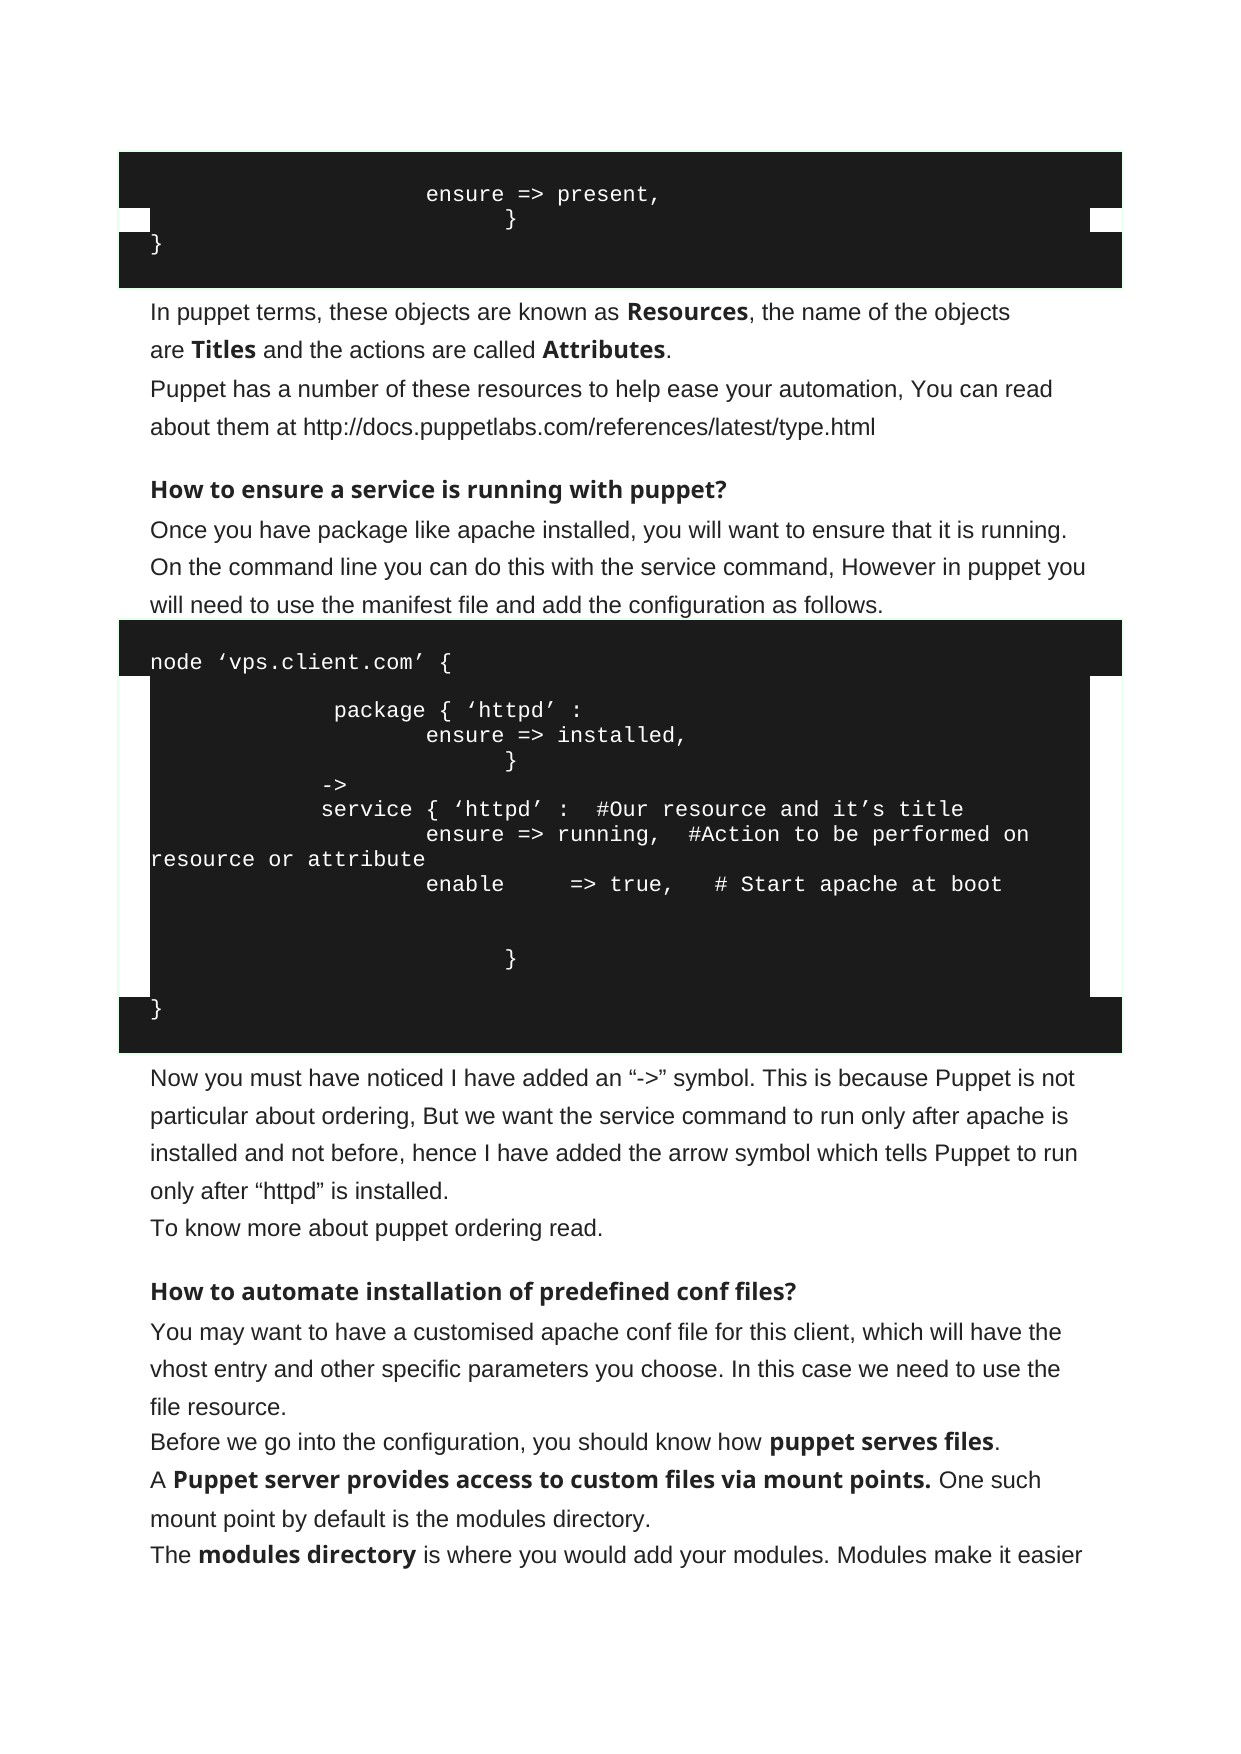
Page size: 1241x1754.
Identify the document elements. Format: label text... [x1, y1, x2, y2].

text How to ensure a service is running with puppet? Once you have package like apache installed, you will want to ensure that it is running. On the command line you can do this with the service command, However in puppet you will need to use the manifest file and add the configuration as follows. [150, 468, 1090, 618]
text } [150, 749, 1090, 774]
text enable => true, # Start apache at boot [150, 873, 1090, 898]
text } [119, 964, 1122, 1053]
text } [150, 947, 1090, 964]
text Now you must have noticed I have added an “->” symbol. This is because Puppet is not particular about ordering, But we want the service command to run only after apache is installed and not before, hence I have added the arrow symbol which tells Puppet to run only after “httpd” is installed. To know more about puppet ordering read. [150, 1055, 1090, 1242]
text In puppet terms, these objects are known as Resources, the name of the objects are Titles and the actions are called Attributes. [150, 290, 1090, 365]
text -> [150, 774, 1090, 798]
text ensure => installed, [150, 724, 1090, 749]
text service { ‘httpd’ : #Our resource and it’s title [150, 798, 1090, 823]
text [150, 1420, 1090, 1570]
text ensure => running, #Action to be performed on resource or attribute [150, 823, 1090, 873]
text How to automate installation of predefined conf files? You may want to have a customised apache conf file for this client, which will have the vhost entry and other specific parameters you choose. In this case we need to use the file resource. [150, 1270, 1090, 1420]
text node ‘vps.client.com’ { [119, 620, 1122, 676]
text package { ‘httpd’ : [150, 699, 1090, 724]
text } [119, 199, 1122, 288]
text ensure => present, [119, 152, 1122, 199]
text Puppet has a number of these resources to help ease your automation, You can read about them at http://docs.puppetlabs.com/references/latest/type.html [150, 365, 1090, 440]
